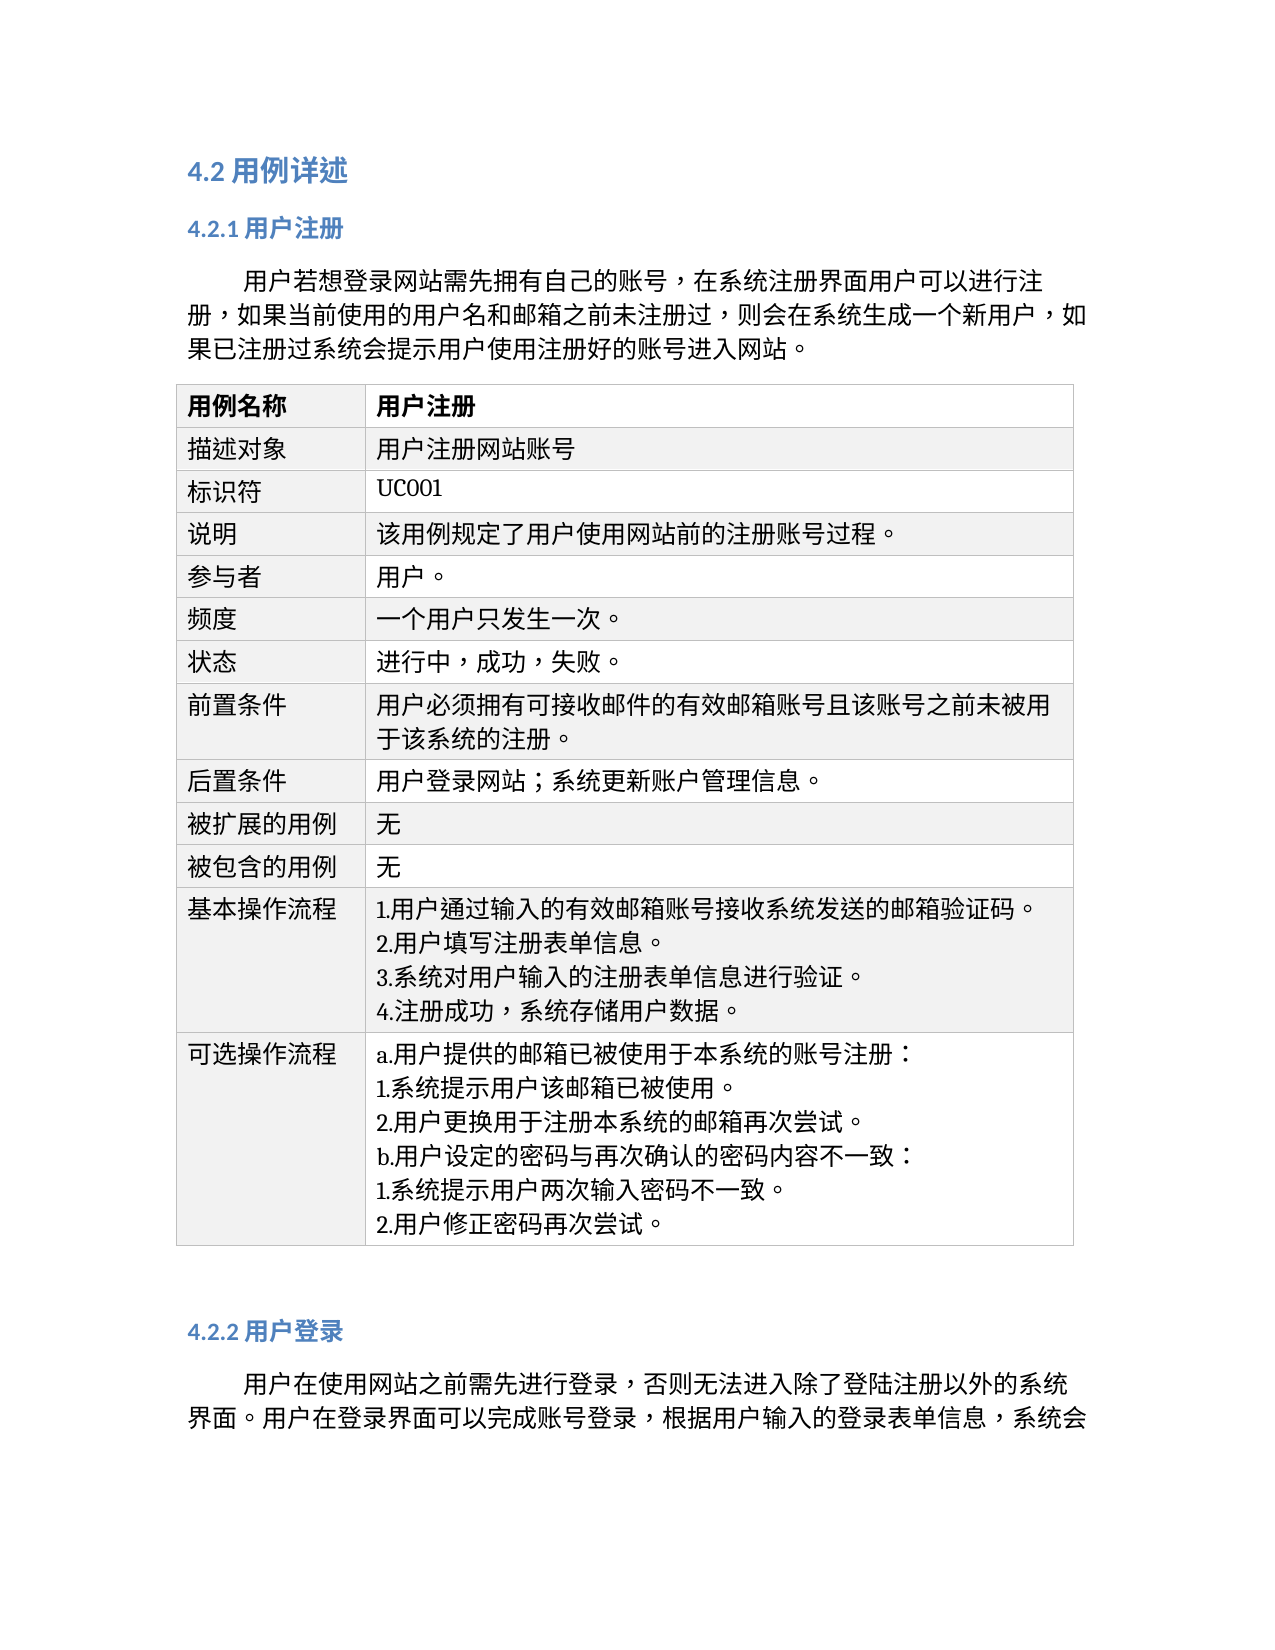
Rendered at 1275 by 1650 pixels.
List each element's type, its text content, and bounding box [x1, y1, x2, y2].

table_cell 状态 [177, 641, 365, 682]
table_cell UC001 [366, 471, 1073, 512]
subtitle 4.2.2 用户登录 [187, 1314, 1087, 1348]
table_header 用例名称 [177, 385, 365, 427]
table_cell 一个用户只发生一次。 [366, 598, 1073, 640]
table_cell 1.用户通过输入的有效邮箱账号接收系统发送的邮箱验证码。 2.用户填写注册表单信息。 3.系统对用户输入的注册表单信息进行验证。 4.注册成功，系统存储用户数据。 [366, 888, 1073, 1032]
text 用户若想登录网站需先拥有自己的账号，在系统注册界面用户可以进行注册，如果当前使用的用户名和邮箱之前未注册过，则会在系统生成一个新用户，如果已注册过系统会提示用户使用注册好的账号进入网站。 [187, 263, 1087, 366]
subtitle 4.2.1 用户注册 [187, 211, 1087, 244]
table_cell 前置条件 [177, 684, 365, 759]
table_cell 参与者 [177, 556, 365, 597]
table_cell 说明 [177, 513, 365, 555]
table_cell 可选操作流程 [177, 1033, 365, 1245]
table_cell 用户。 [366, 556, 1073, 597]
table_header 用户注册 [366, 385, 1073, 427]
table_cell 该用例规定了用户使用网站前的注册账号过程。 [366, 513, 1073, 555]
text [187, 1367, 1087, 1435]
table_cell 无 [366, 803, 1073, 844]
table_cell 用户注册网站账号 [366, 428, 1073, 469]
table_cell 频度 [177, 598, 365, 640]
table_cell a.用户提供的邮箱已被使用于本系统的账号注册： 1.系统提示用户该邮箱已被使用。 2.用户更换用于注册本系统的邮箱再次尝试。 b.用户设定的密码与再次确认的密码内容不一致： 1.系统提示用户两次输入密码不一致。 2.用户修正密码再次尝试。 [366, 1033, 1073, 1245]
table_cell 无 [366, 845, 1073, 887]
table_cell 描述对象 [177, 428, 365, 469]
table_cell 基本操作流程 [177, 888, 365, 1032]
table_cell 后置条件 [177, 760, 365, 802]
table_cell 被包含的用例 [177, 845, 365, 887]
table_cell 用户登录网站；系统更新账户管理信息。 [366, 760, 1073, 802]
table_cell 用户必须拥有可接收邮件的有效邮箱账号且该账号之前未被用于该系统的注册。 [366, 684, 1073, 759]
table_cell 标识符 [177, 471, 365, 512]
table_cell 进行中，成功，失败。 [366, 641, 1073, 682]
subtitle 4.2 用例详述 [187, 150, 1087, 190]
table_cell 被扩展的用例 [177, 803, 365, 844]
